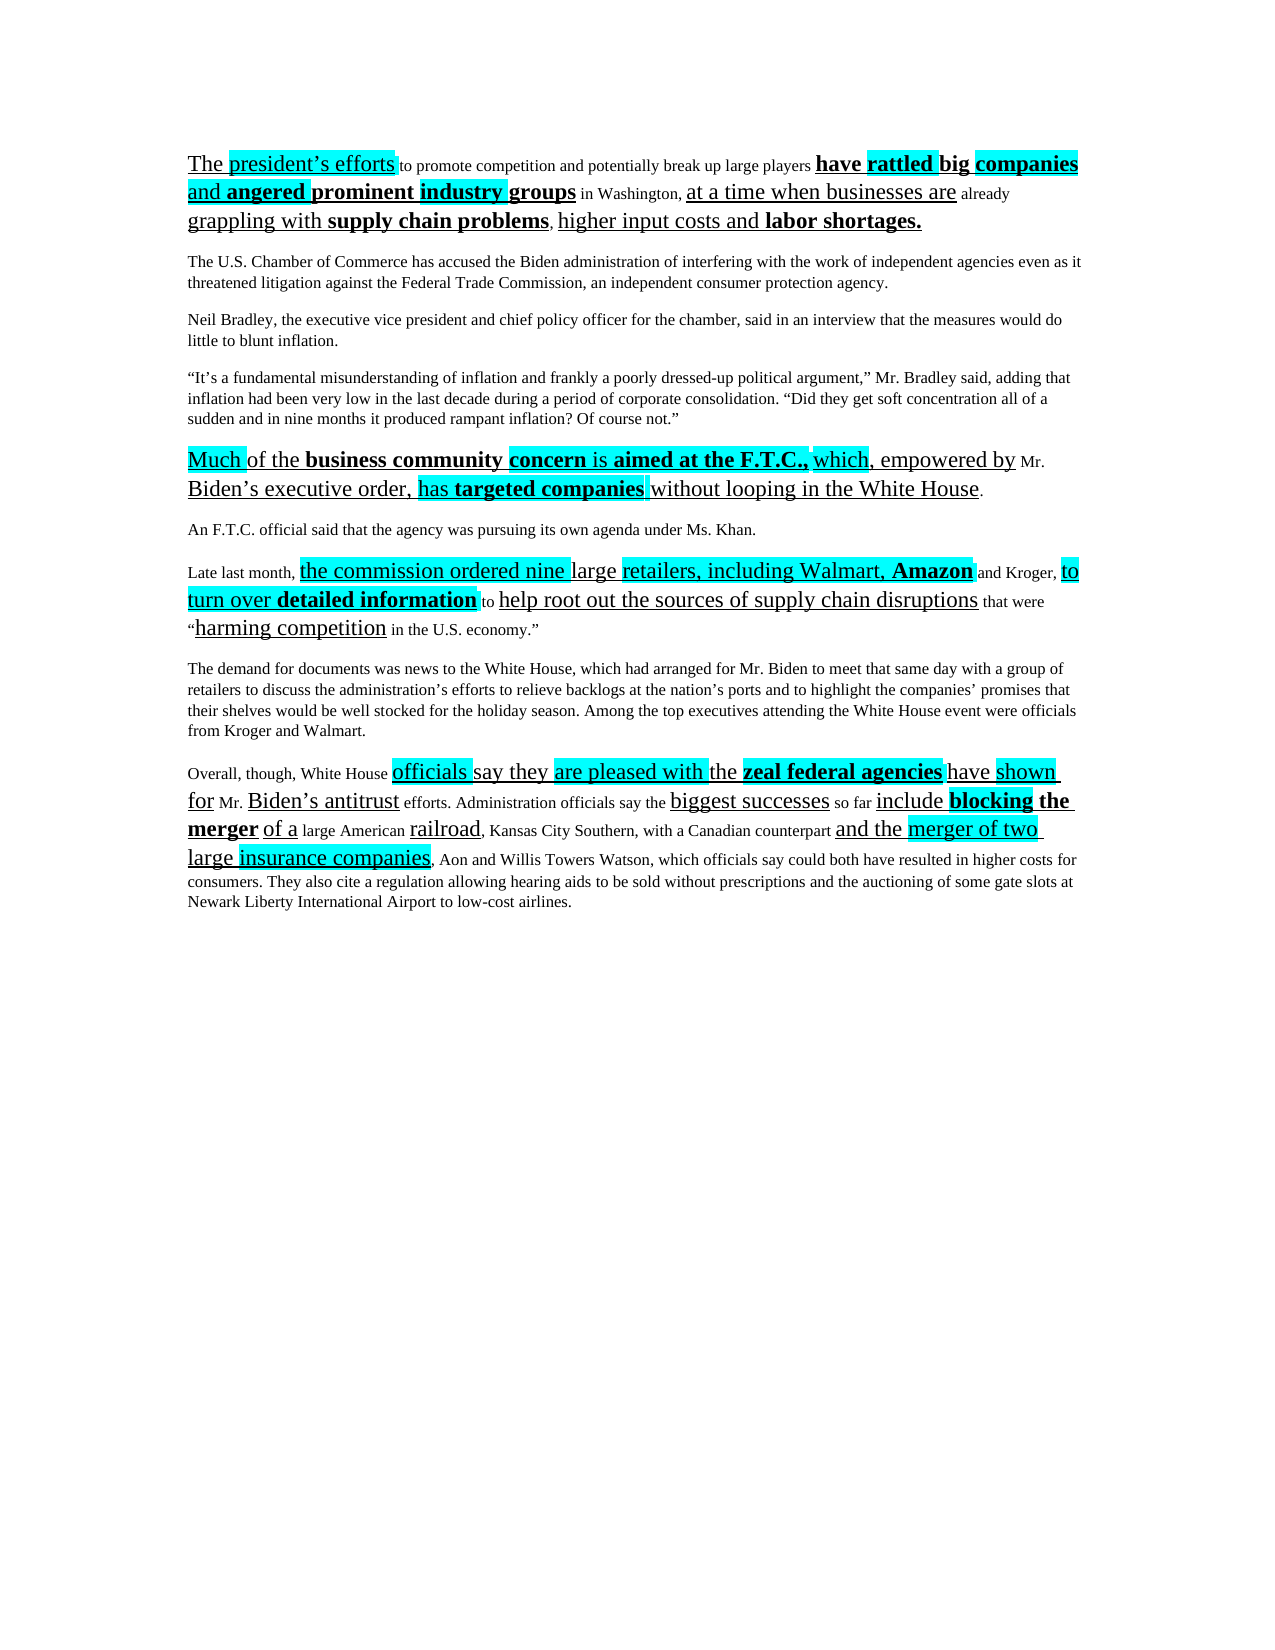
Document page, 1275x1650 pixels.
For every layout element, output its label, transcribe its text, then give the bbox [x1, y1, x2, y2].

text “It’s a fundamental misunderstanding of inflation and frankly a poorly dressed-up political argument,” Mr. Bradley said, adding that inflation had been very low in the last decade during a period of corporate consolidation. “Did they get soft concentration all of a sudden and in nine months it produced rampant inflation? Of course not.” [187, 368, 1087, 428]
text The demand for documents was news to the White House, which had arranged for Mr. Biden to meet that same day with a group of retailers to discuss the administration’s efforts to relieve backlogs at the nation’s ports and to highlight the companies’ promises that their shelves would be well stocked for the holiday season. Among the top executives attending the White House event were officials from Kroger and Walmart. [187, 659, 1087, 740]
text Late last month, the commission ordered nine large retailers, including Walmart, Amazon and Kroger, to turn over detailed information to help root out the sources of supply chain disruptions that were “harming competition in the U.S. economy.” [187, 557, 1087, 640]
text An F.T.C. official said that the agency was pursuing its own agenda under Ms. Khan. [187, 520, 1087, 539]
text The U.S. Chamber of Commerce has accused the Biden administration of interfering with the work of independent agencies even as it threatened litigation against the Federal Trade Commission, an independent consumer protection agency. [187, 252, 1087, 292]
text Much of the business community concern is aimed at the F.T.C., which, empowered by Mr. Biden’s executive order, has targeted companies without looping in the White House. [187, 446, 1087, 501]
text Neil Bradley, the executive vice president and chief policy officer for the chamber, said in an interview that the measures would do little to blunt inflation. [187, 310, 1087, 350]
text Overall, though, White House officials say they are pleased with the zeal federal agencies have shown for Mr. Biden’s antitrust efforts. Administration officials say the biggest successes so far include blocking the merger of a large American railroad, Kansas City Southern, with a Canadian counterpart and the merger of two large insurance companies, Aon and Willis Towers Watson, which officials say could both have resulted in higher costs for consumers. They also cite a regulation allowing hearing aids to be sold without prescriptions and the auctioning of some gate slots at Newark Liberty International Airport to low-cost airlines. [187, 758, 1087, 911]
text The president’s efforts to promote competition and potentially break up large players have rattled big companies and angered prominent industry groups in Washington, at a time when businesses are already grappling with supply chain problems, higher input costs and labor shortages. [187, 150, 1087, 233]
